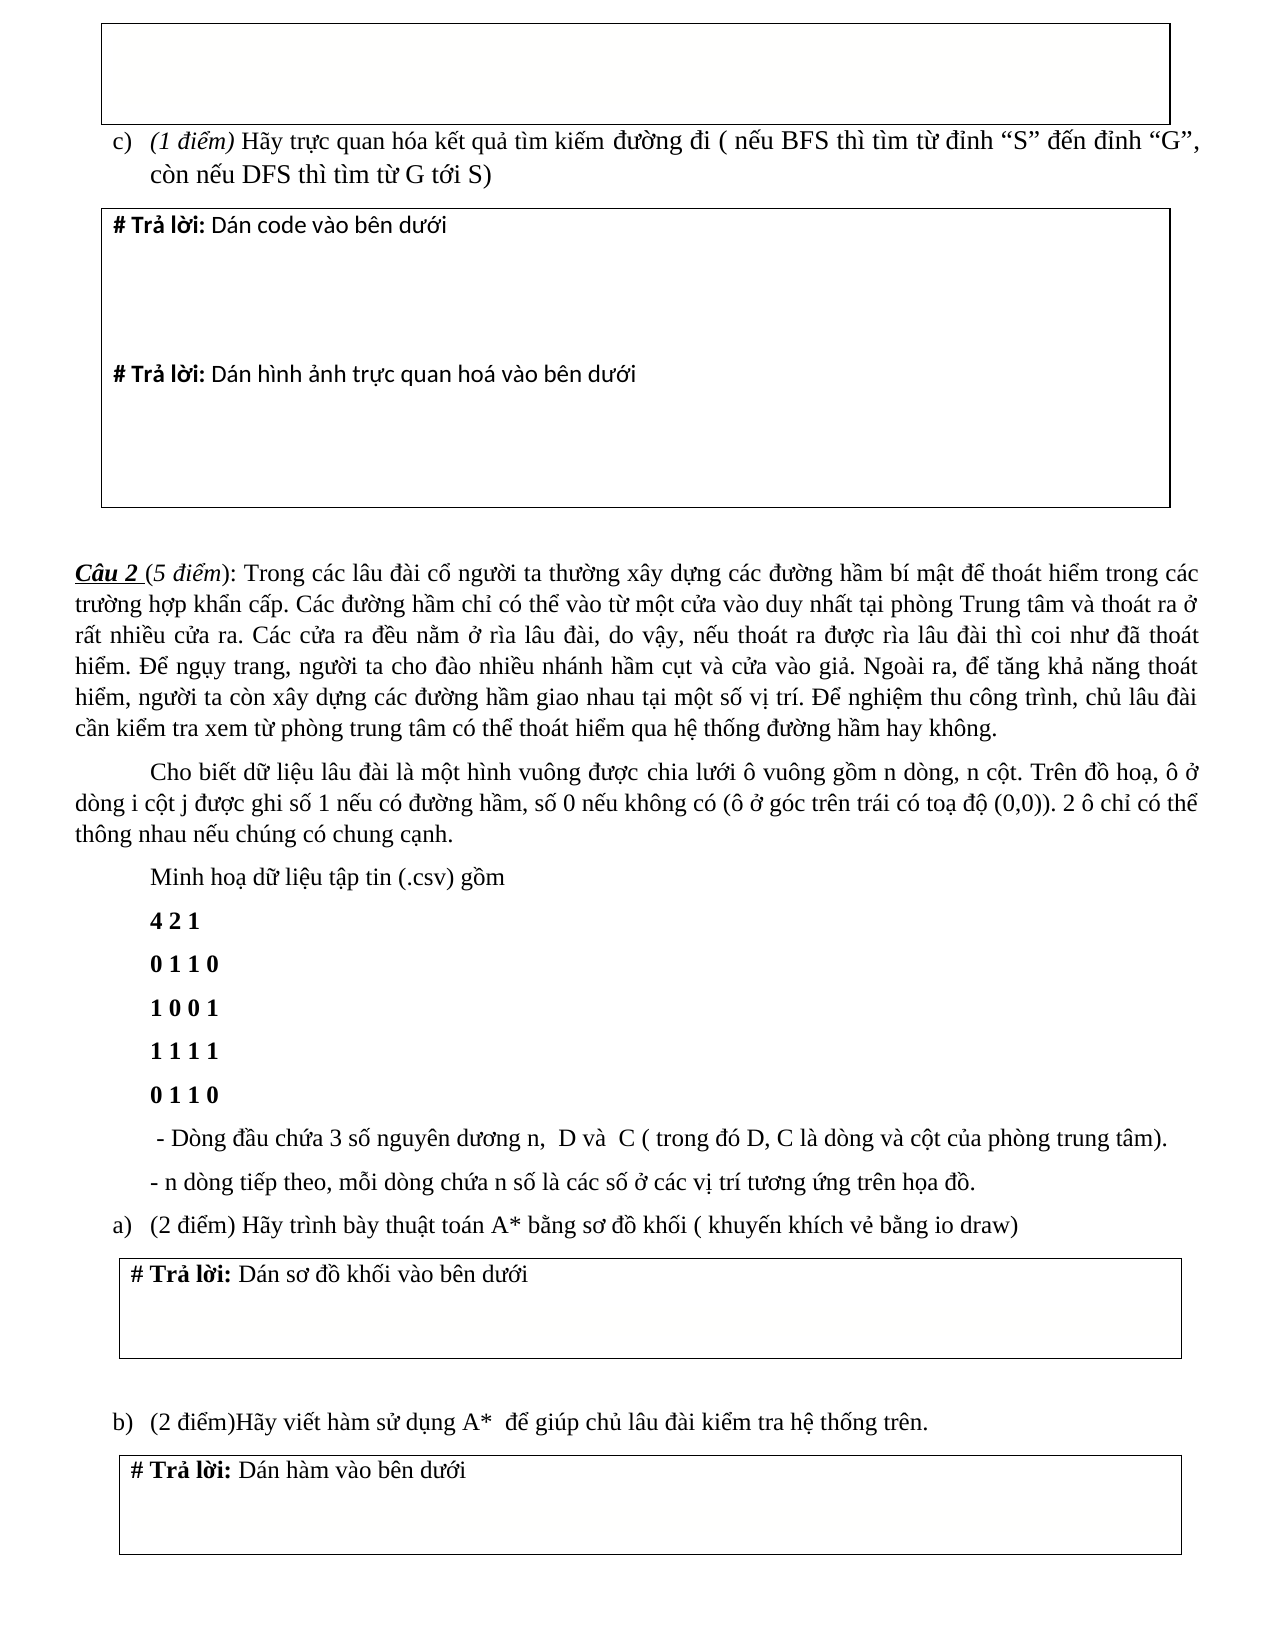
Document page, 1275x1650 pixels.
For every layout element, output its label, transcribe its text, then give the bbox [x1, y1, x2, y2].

list - n dòng tiếp theo, mỗi dòng chứa n số là các số ở các vị trí tương ứng trên họa đồ. [150, 1167, 1200, 1196]
text 4 2 1 [75, 906, 1200, 934]
list (1 điểm) Hãy trực quan hóa kết quả tìm kiếm đường đi ( nếu BFS thì tìm từ đỉnh “S” đến đỉnh “G”, còn nếu DFS thì tìm từ G tới S) [112, 124, 1200, 189]
text Câu 2 (5 điểm): Trong các lâu đài cổ người ta thường xây dựng các đường hầm bí mật để thoát hiểm trong các trường hợp khẩn cấp. Các đường hầm chỉ có thể vào từ một cửa vào duy nhất tại phòng Trung tâm và thoát ra ở rất nhiều cửa ra. Các cửa ra đều nằm ở rìa lâu đài, do vậy, nếu thoát ra được rìa lâu đài thì coi như đã thoát hiểm. Để ngụy trang, người ta cho đào nhiều nhánh hầm cụt và cửa vào giả. Ngoài ra, để tăng khả năng thoát hiểm, người ta còn xây dựng các đường hầm giao nhau tại một số vị trí. Để nghiệm thu công trình, chủ lâu đài cần kiểm tra xem từ phòng trung tâm có thể thoát hiểm qua hệ thống đường hầm hay không. [75, 558, 1200, 742]
text 0 1 1 0 [75, 1080, 1200, 1109]
list (2 điểm) Hãy trình bày thuật toán A* bằng sơ đồ khối ( khuyến khích vẻ bằng io draw) [112, 1211, 1200, 1239]
table_header # Trả lời: Dán code vào bên dưới # Trả lời: Dán hình ảnh trực quan hoá vào bên dưới [102, 209, 1169, 507]
list (2 điểm)Hãy viết hàm sử dụng A* để giúp chủ lâu đài kiểm tra hệ thống trên. [112, 1407, 1200, 1436]
text Minh hoạ dữ liệu tập tin (.csv) gồm [75, 862, 1200, 891]
text - Dòng đầu chứa 3 số nguyên dương n, D và C ( trong đó D, C là dòng và cột của phòng trung tâm). [75, 1123, 1200, 1152]
text 1 0 0 1 [75, 993, 1200, 1022]
text 1 1 1 1 [75, 1036, 1200, 1065]
table_header # Trả lời: Dán hàm vào bên dưới [120, 1456, 1181, 1554]
text Cho biết dữ liệu lâu đài là một hình vuông được chia lưới ô vuông gồm n dòng, n cột. Trên đồ hoạ, ô ở dòng i cột j được ghi số 1 nếu có đường hầm, số 0 nếu không có (ô ở góc trên trái có toạ độ (0,0)). 2 ô chỉ có thể thông nhau nếu chúng có chung cạnh. [75, 757, 1200, 847]
table_header # Trả lời: Dán sơ đồ khối vào bên dưới [120, 1259, 1181, 1358]
text 0 1 1 0 [75, 949, 1200, 978]
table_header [102, 24, 1169, 123]
